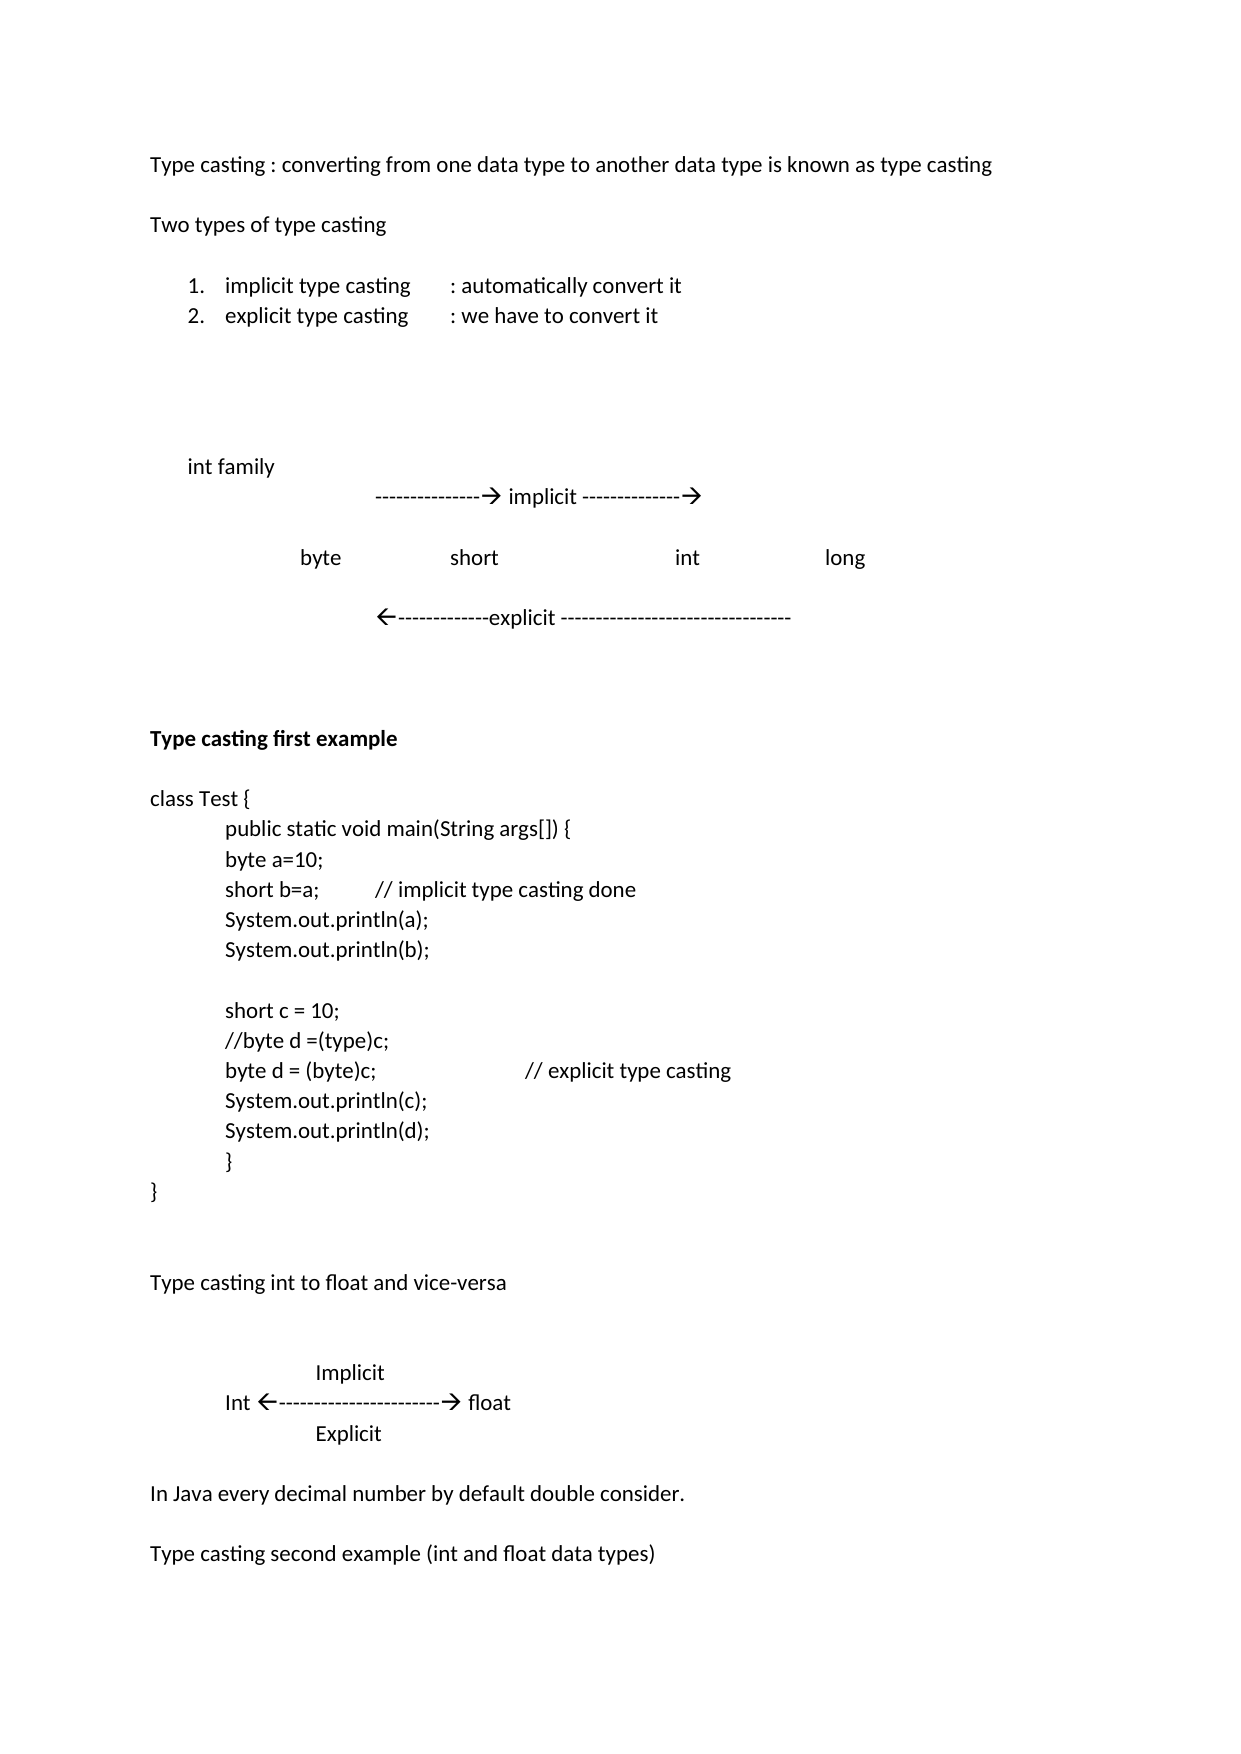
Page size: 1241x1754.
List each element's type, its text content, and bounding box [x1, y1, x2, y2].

text Type casting second example (int and float data types) [150, 1539, 1090, 1568]
text Int ----------------------- float [150, 1388, 1090, 1417]
text Two types of type casting [150, 210, 1090, 238]
text System.out.println(b); [150, 935, 1090, 963]
text Type casting int to float and vice-versa [150, 1268, 1090, 1296]
text short b=a; // implicit type casting done [150, 875, 1090, 903]
text Explicit [150, 1419, 1090, 1447]
text --------------- implicit -------------- [187, 482, 1090, 510]
text byte d = (byte)c; // explicit type casting [150, 1056, 1090, 1084]
text Type casting first example [150, 724, 1090, 752]
text //byte d =(type)c; [150, 1026, 1090, 1054]
text public static void main(String args[]) { [150, 814, 1090, 843]
text Implicit [150, 1358, 1090, 1386]
text int family [187, 452, 1090, 480]
text System.out.println(d); [150, 1117, 1090, 1145]
text -------------explicit --------------------------------- [150, 603, 1090, 631]
text In Java every decimal number by default double consider. [150, 1479, 1090, 1507]
text class Test { [150, 784, 1090, 812]
text } [150, 1177, 1090, 1205]
text byte short int long [187, 543, 1090, 571]
list implicit type casting : automatically convert it [187, 271, 1090, 299]
text byte a=10; [150, 845, 1090, 873]
list explicit type casting : we have to convert it [187, 301, 1090, 329]
text System.out.println(c); [150, 1086, 1090, 1114]
text System.out.println(a); [150, 905, 1090, 933]
text Type casting : converting from one data type to another data type is known as type casting [150, 150, 1090, 178]
text } [150, 1147, 1090, 1175]
text short c = 10; [150, 996, 1090, 1024]
